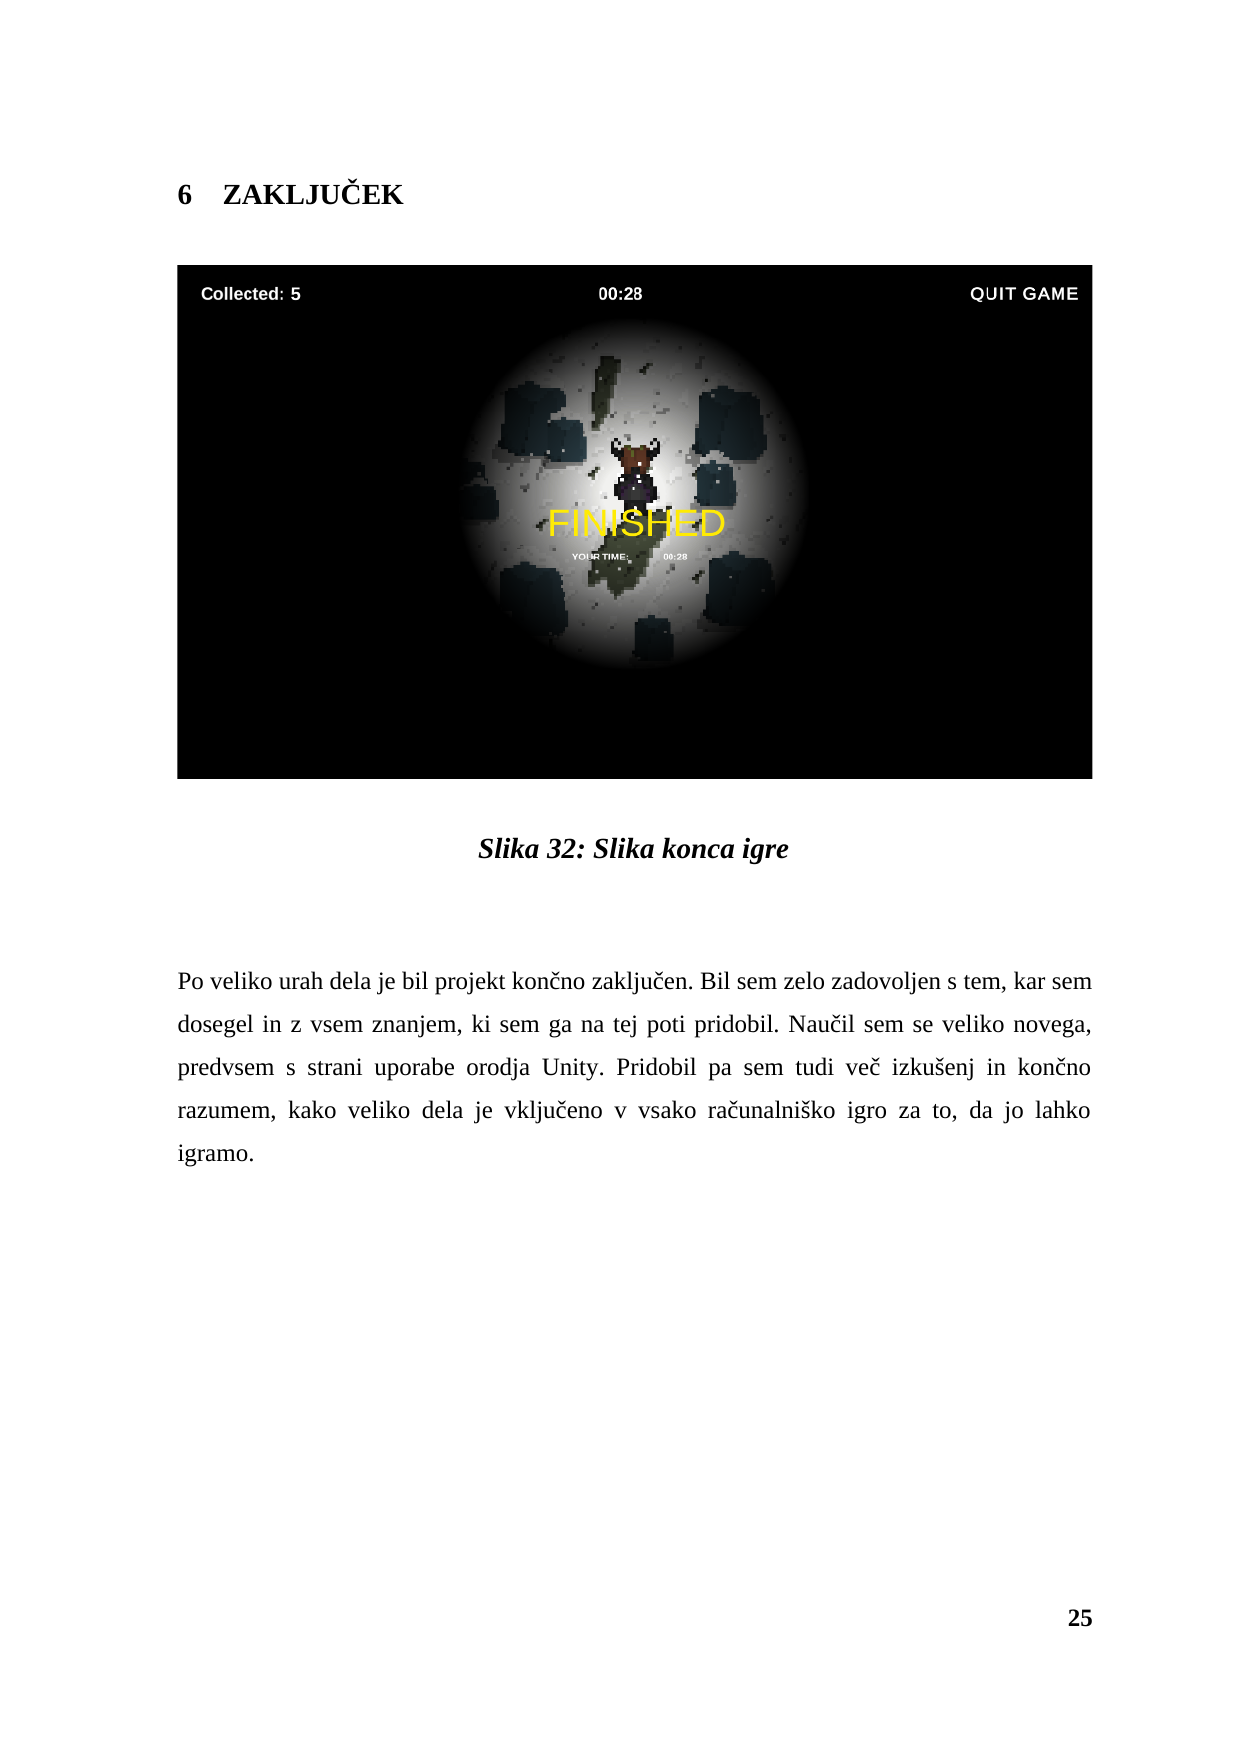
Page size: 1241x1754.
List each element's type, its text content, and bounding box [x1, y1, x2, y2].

subtitle ZAKLJUČEK [177, 177, 1092, 211]
picture [177, 265, 1093, 779]
text Po veliko urah dela je bil projekt končno zaključen. Bil sem zelo zadovoljen s tem, kar sem dosegel in z vsem znanjem, ki sem ga na tej poti pridobil. Naučil sem se veliko novega, predvsem s strani uporabe orodja Unity. Pridobil pa sem tudi več izkušenj in končno razumem, kako veliko dela je vključeno v vsako računalniško igro za to, da jo lahko igramo. [177, 966, 1092, 1167]
